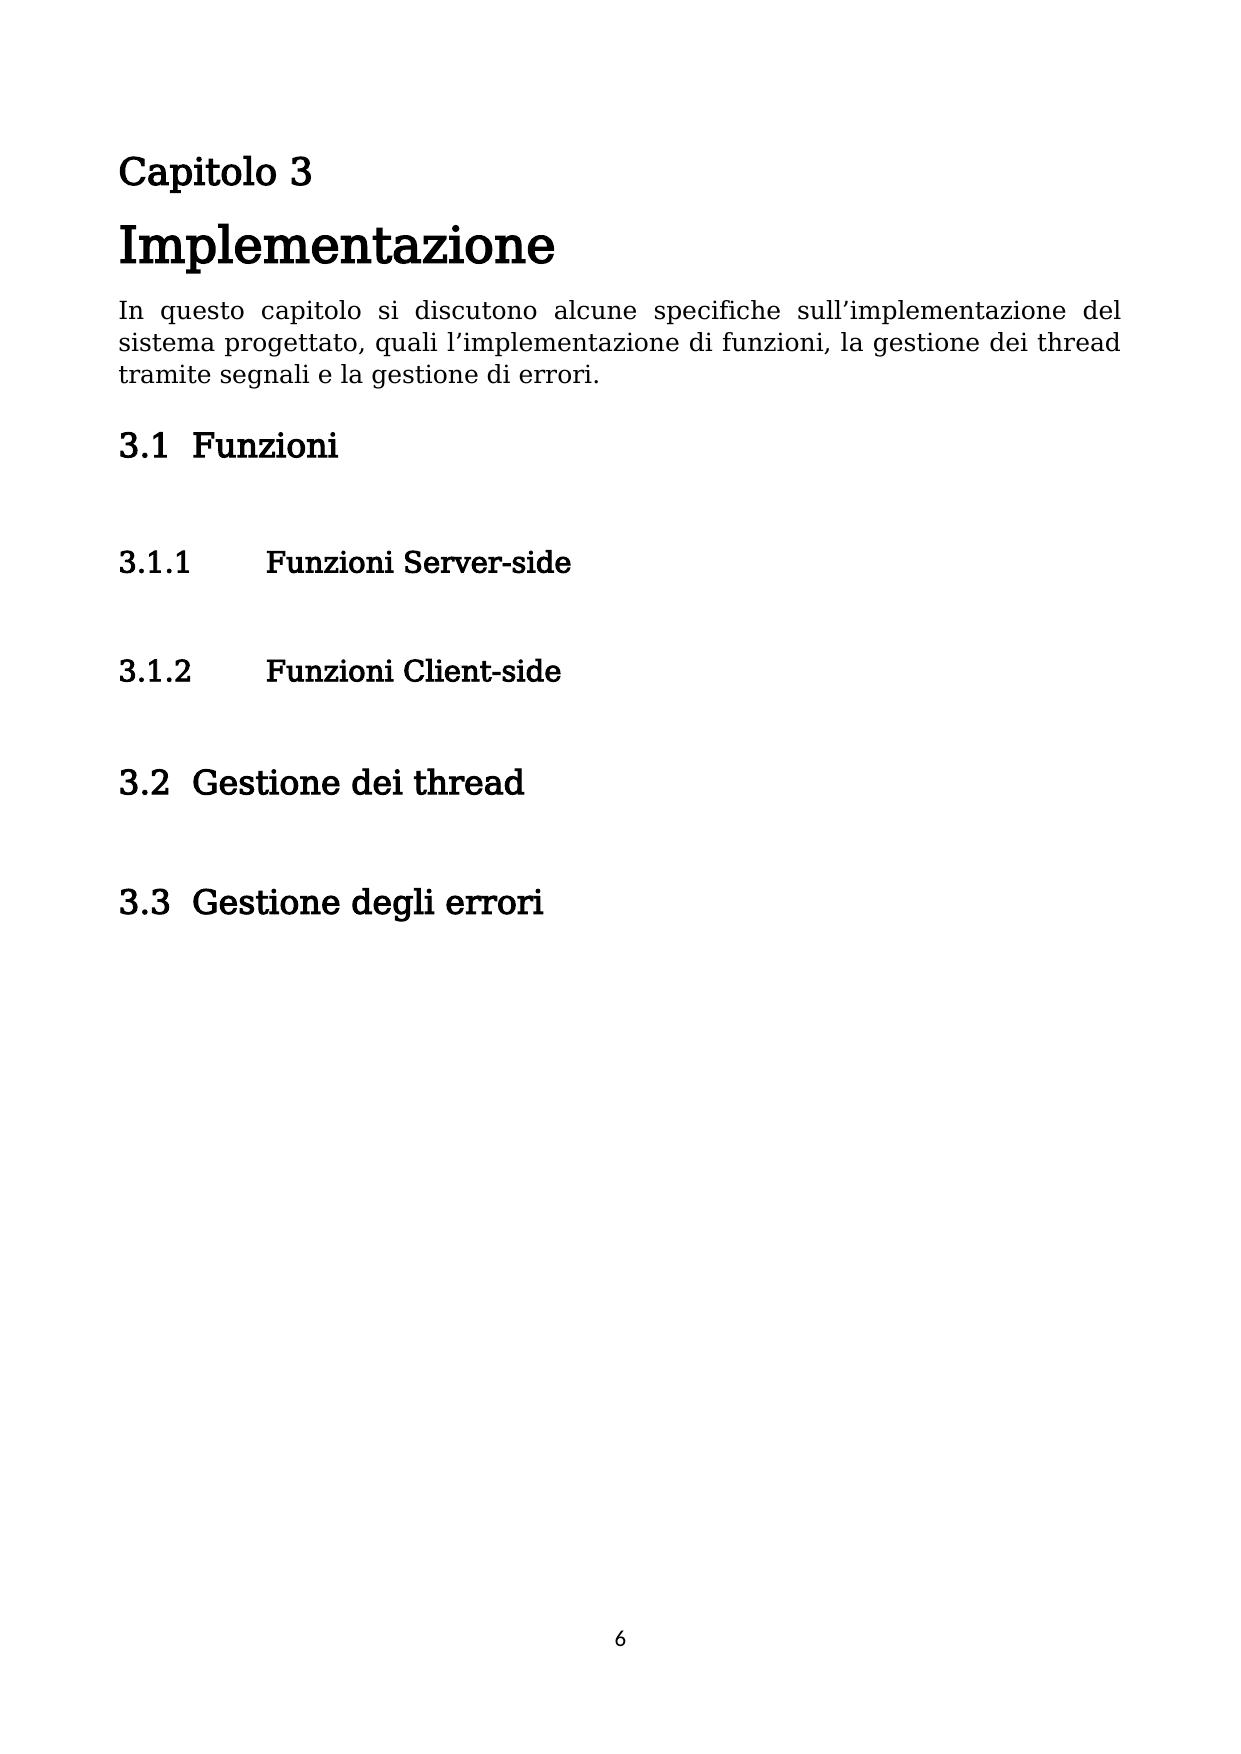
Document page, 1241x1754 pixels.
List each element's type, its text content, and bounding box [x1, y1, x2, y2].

text 3.3 Gestione degli errori [118, 881, 1122, 921]
text 3.1.1 Funzioni Server-side [118, 543, 1122, 578]
text Capitolo 3 [118, 148, 1122, 193]
text 3.1.2 Funzioni Client-side [118, 652, 1122, 687]
text Implementazione [118, 213, 1122, 273]
text In questo capitolo si discutono alcune specifiche sull’implementazione del sistema progettato, quali l’implementazione di funzioni, la gestione dei thread tramite segnali e la gestione di errori. [118, 294, 1122, 389]
text 3.2 Gestione dei thread [118, 761, 1122, 801]
text 3.1 Funzioni [118, 424, 1122, 464]
